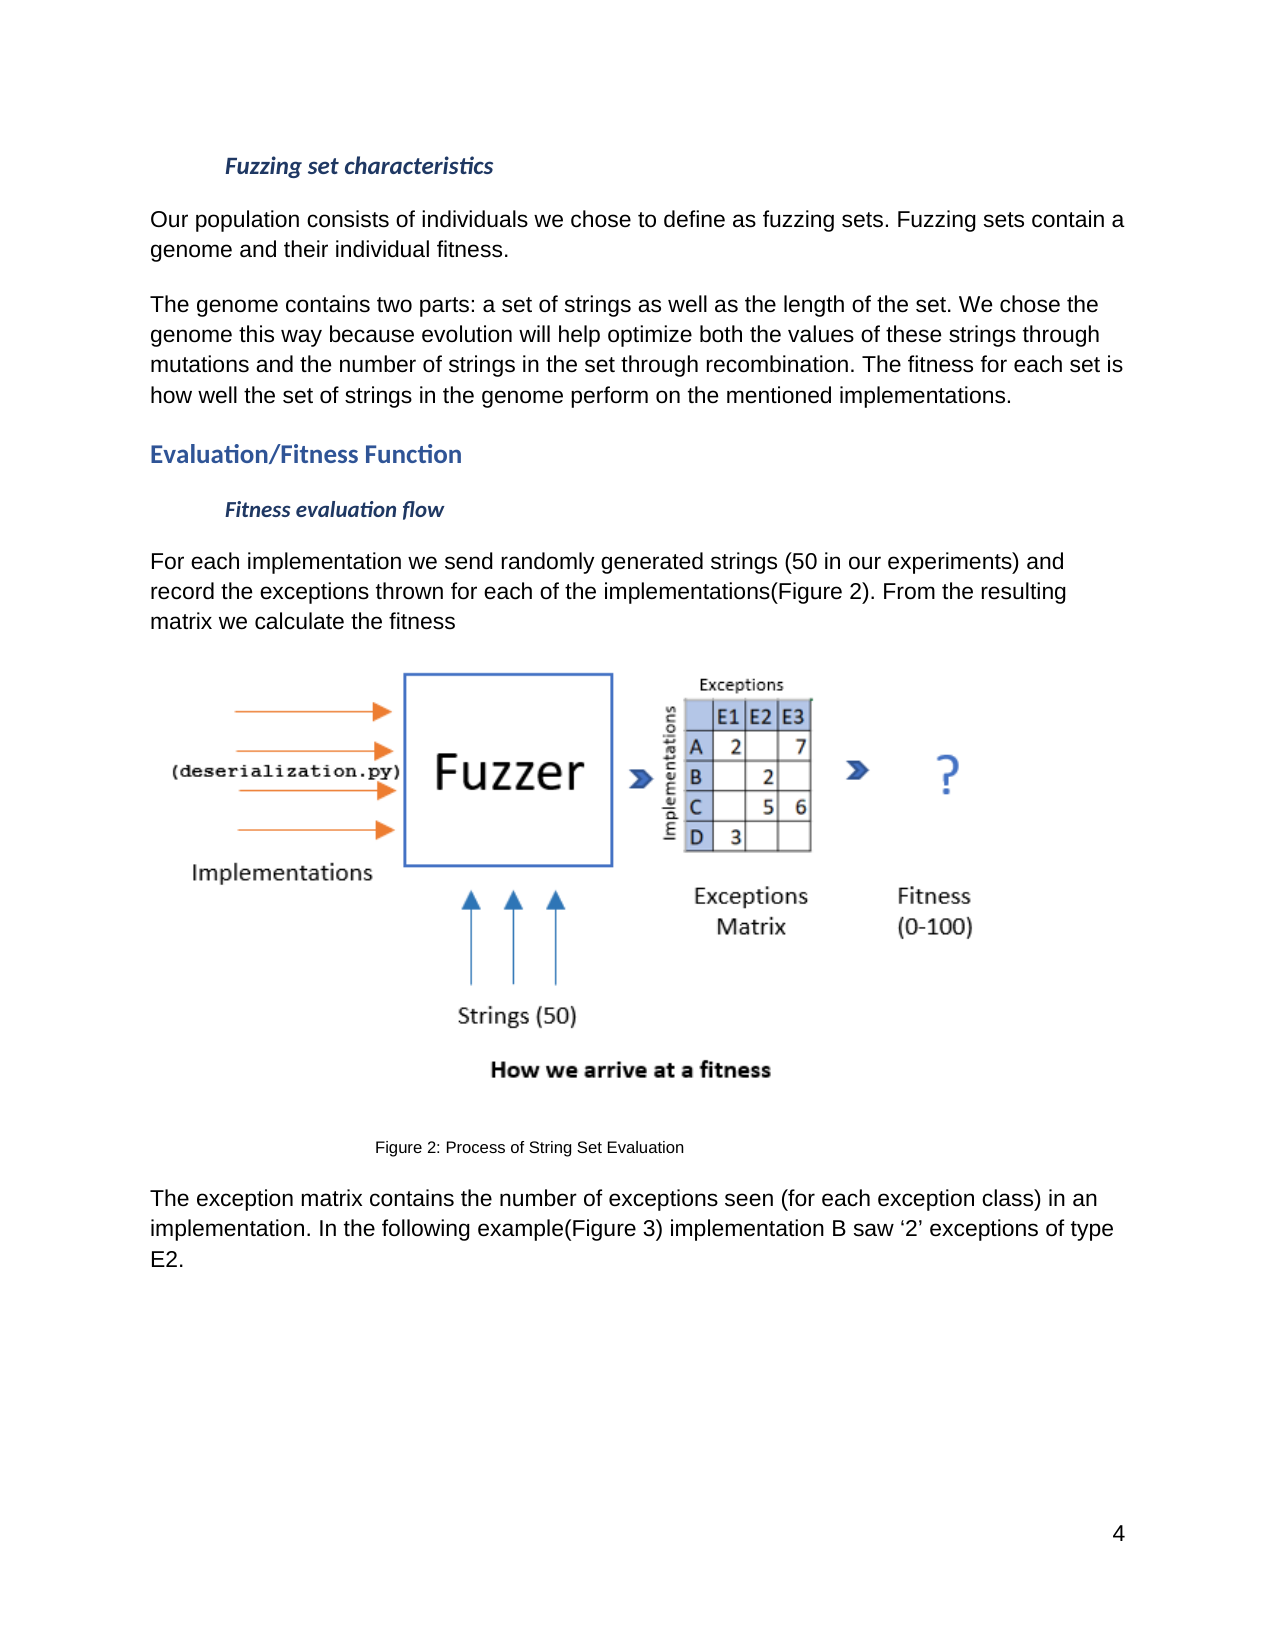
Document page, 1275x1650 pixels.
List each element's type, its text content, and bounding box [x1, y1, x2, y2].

subtitle Fuzzing set characteristics [150, 150, 1125, 181]
text Figure 2: Process of String Set Evaluation [375, 1138, 1125, 1157]
text For each implementation we send randomly generated strings (50 in our experiments) and record the exceptions thrown for each of the implementations(Figure 2). From the resulting matrix we calculate the fitness [150, 548, 1125, 634]
text The genome contains two parts: a set of strings as well as the length of the set. We chose the genome this way because evolution will help optimize both the values of these strings through mutations and the number of strings in the set through recombination. The fitness for each set is how well the set of strings in the genome perform on the mentioned implementations. [150, 291, 1125, 408]
picture [150, 663, 1026, 1110]
text Our population consists of individuals we chose to define as fuzzing sets. Fuzzing sets contain a genome and their individual fitness. [150, 206, 1125, 262]
subtitle Fitness evaluation flow [150, 495, 1125, 523]
text The exception matrix contains the number of exceptions seen (for each exception class) in an implementation. In the following example(Figure 3) implementation B saw ‘2’ exceptions of type E2. [150, 1185, 1125, 1272]
subtitle Evaluation/Fitness Function [150, 437, 1125, 470]
